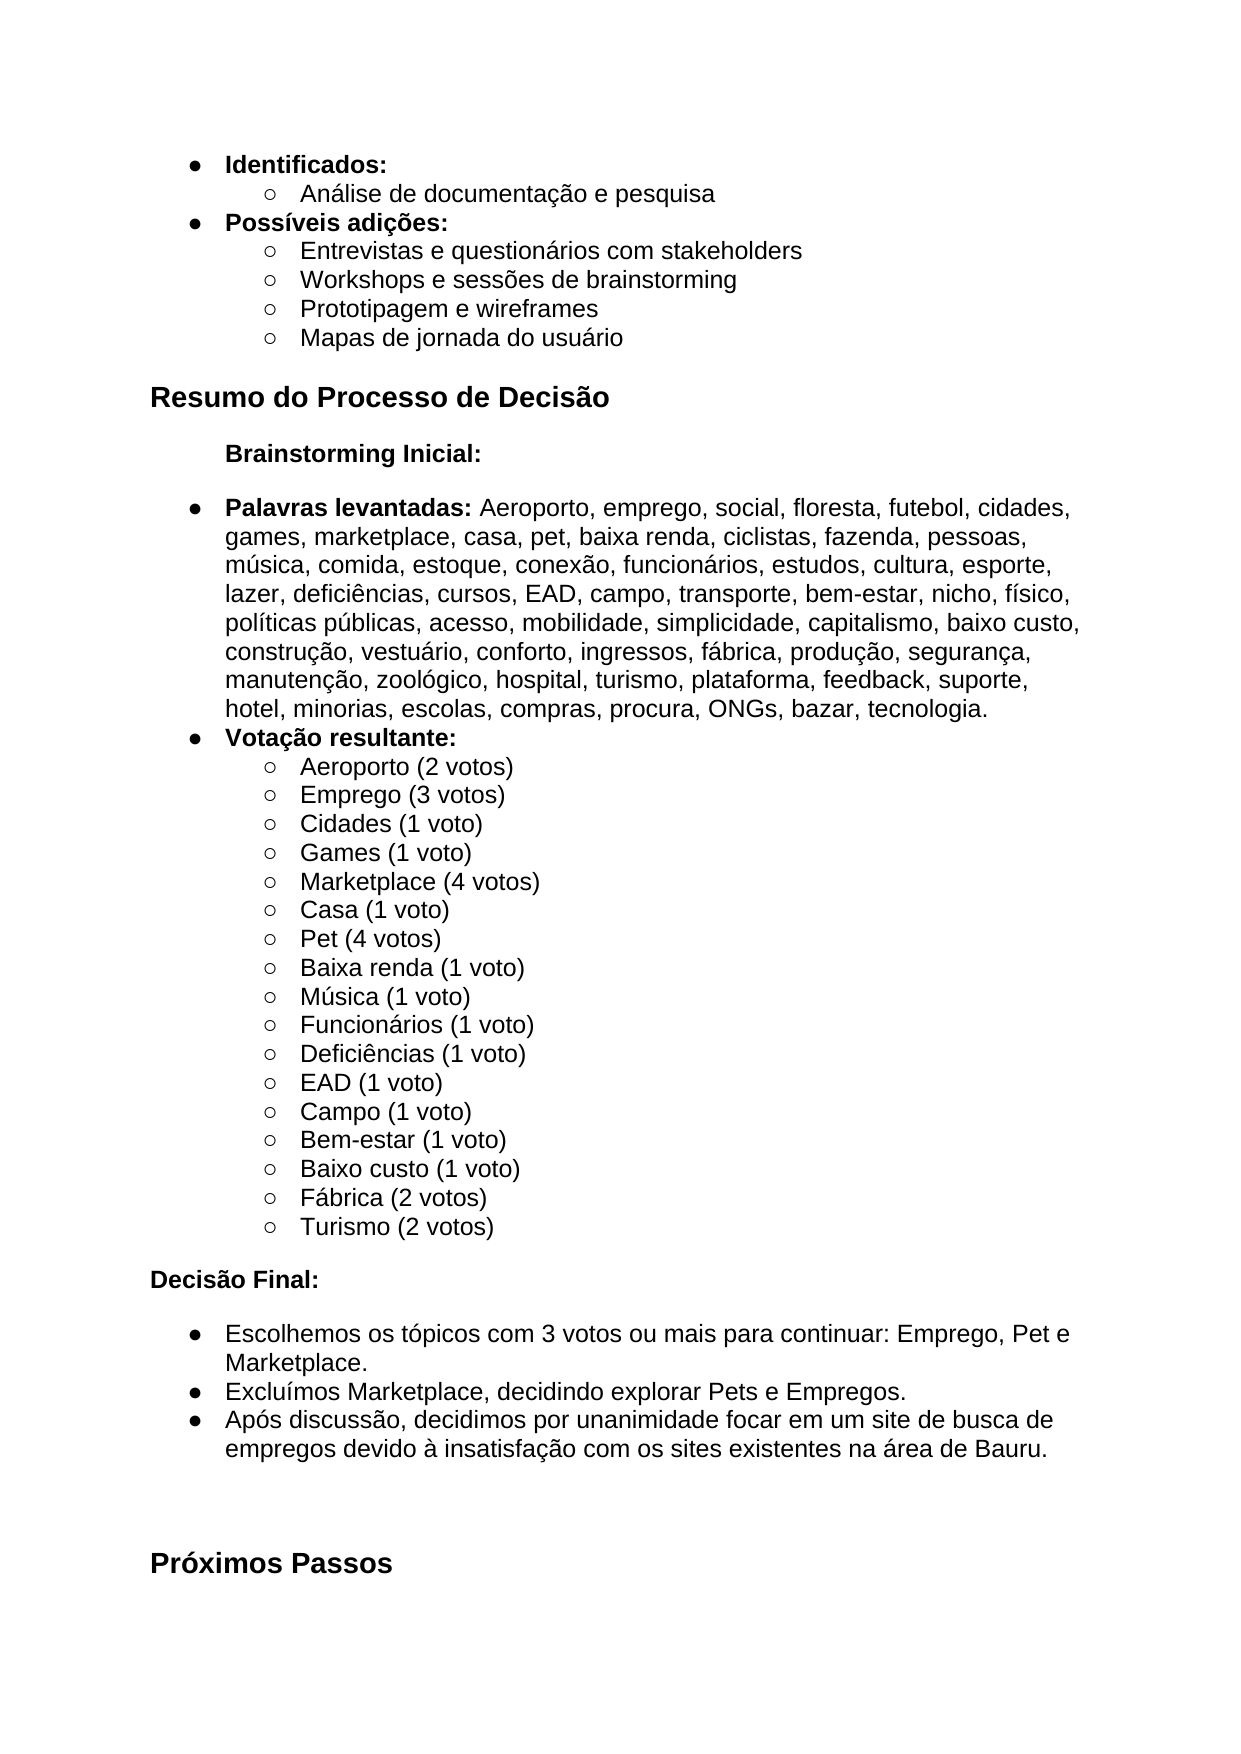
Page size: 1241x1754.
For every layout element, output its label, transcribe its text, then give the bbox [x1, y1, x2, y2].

subtitle Próximos Passos [150, 1546, 1090, 1579]
list Votação resultante: [187, 723, 1090, 751]
list Entrevistas e questionários com stakeholders [262, 236, 1090, 265]
list Pet (4 votos) [262, 924, 1090, 953]
text Brainstorming Inicial: [150, 439, 1090, 468]
subtitle Resumo do Processo de Decisão [150, 380, 1090, 414]
list Escolhemos os tópicos com 3 votos ou mais para continuar: Emprego, Pet e Marketplace. [187, 1319, 1090, 1376]
list Identificados: [187, 150, 1090, 179]
list Workshops e sessões de brainstorming [262, 265, 1090, 294]
text Decisão Final: [150, 1265, 1090, 1294]
list Funcionários (1 voto) [262, 1010, 1090, 1039]
list EAD (1 voto) [262, 1068, 1090, 1096]
list Possíveis adições: [187, 207, 1090, 236]
list Emprego (3 votos) [262, 780, 1090, 809]
list Fábrica (2 votos) [262, 1183, 1090, 1211]
list Deficiências (1 voto) [262, 1039, 1090, 1068]
list Mapas de jornada do usuário [262, 322, 1090, 351]
list Marketplace (4 votos) [262, 866, 1090, 895]
list Baixo custo (1 voto) [262, 1154, 1090, 1183]
list Análise de documentação e pesquisa [262, 179, 1090, 207]
list Turismo (2 votos) [262, 1211, 1090, 1240]
list Após discussão, decidimos por unanimidade focar em um site de busca de empregos devido à insatisfação com os sites existentes na área de Bauru. [187, 1405, 1090, 1463]
list Prototipagem e wireframes [262, 294, 1090, 322]
list Bem-estar (1 voto) [262, 1125, 1090, 1154]
list Games (1 voto) [262, 838, 1090, 866]
list Casa (1 voto) [262, 895, 1090, 924]
list Excluímos Marketplace, decidindo explorar Pets e Empregos. [187, 1376, 1090, 1405]
list Campo (1 voto) [262, 1096, 1090, 1125]
list Aeroporto (2 votos) [262, 751, 1090, 780]
list Cidades (1 voto) [262, 809, 1090, 838]
list Palavras levantadas: Aeroporto, emprego, social, floresta, futebol, cidades, games, marketplace, casa, pet, baixa renda, ciclistas, fazenda, pessoas, música, comida, estoque, conexão, funcionários, estudos, cultura, esporte, lazer, deficiências, cursos, EAD, campo, transporte, bem-estar, nicho, físico, políticas públicas, acesso, mobilidade, simplicidade, capitalismo, baixo custo, construção, vestuário, conforto, ingressos, fábrica, produção, segurança, manutenção, zoológico, hospital, turismo, plataforma, feedback, suporte, hotel, minorias, escolas, compras, procura, ONGs, bazar, tecnologia. [187, 493, 1090, 723]
list Música (1 voto) [262, 981, 1090, 1010]
list Baixa renda (1 voto) [262, 953, 1090, 981]
